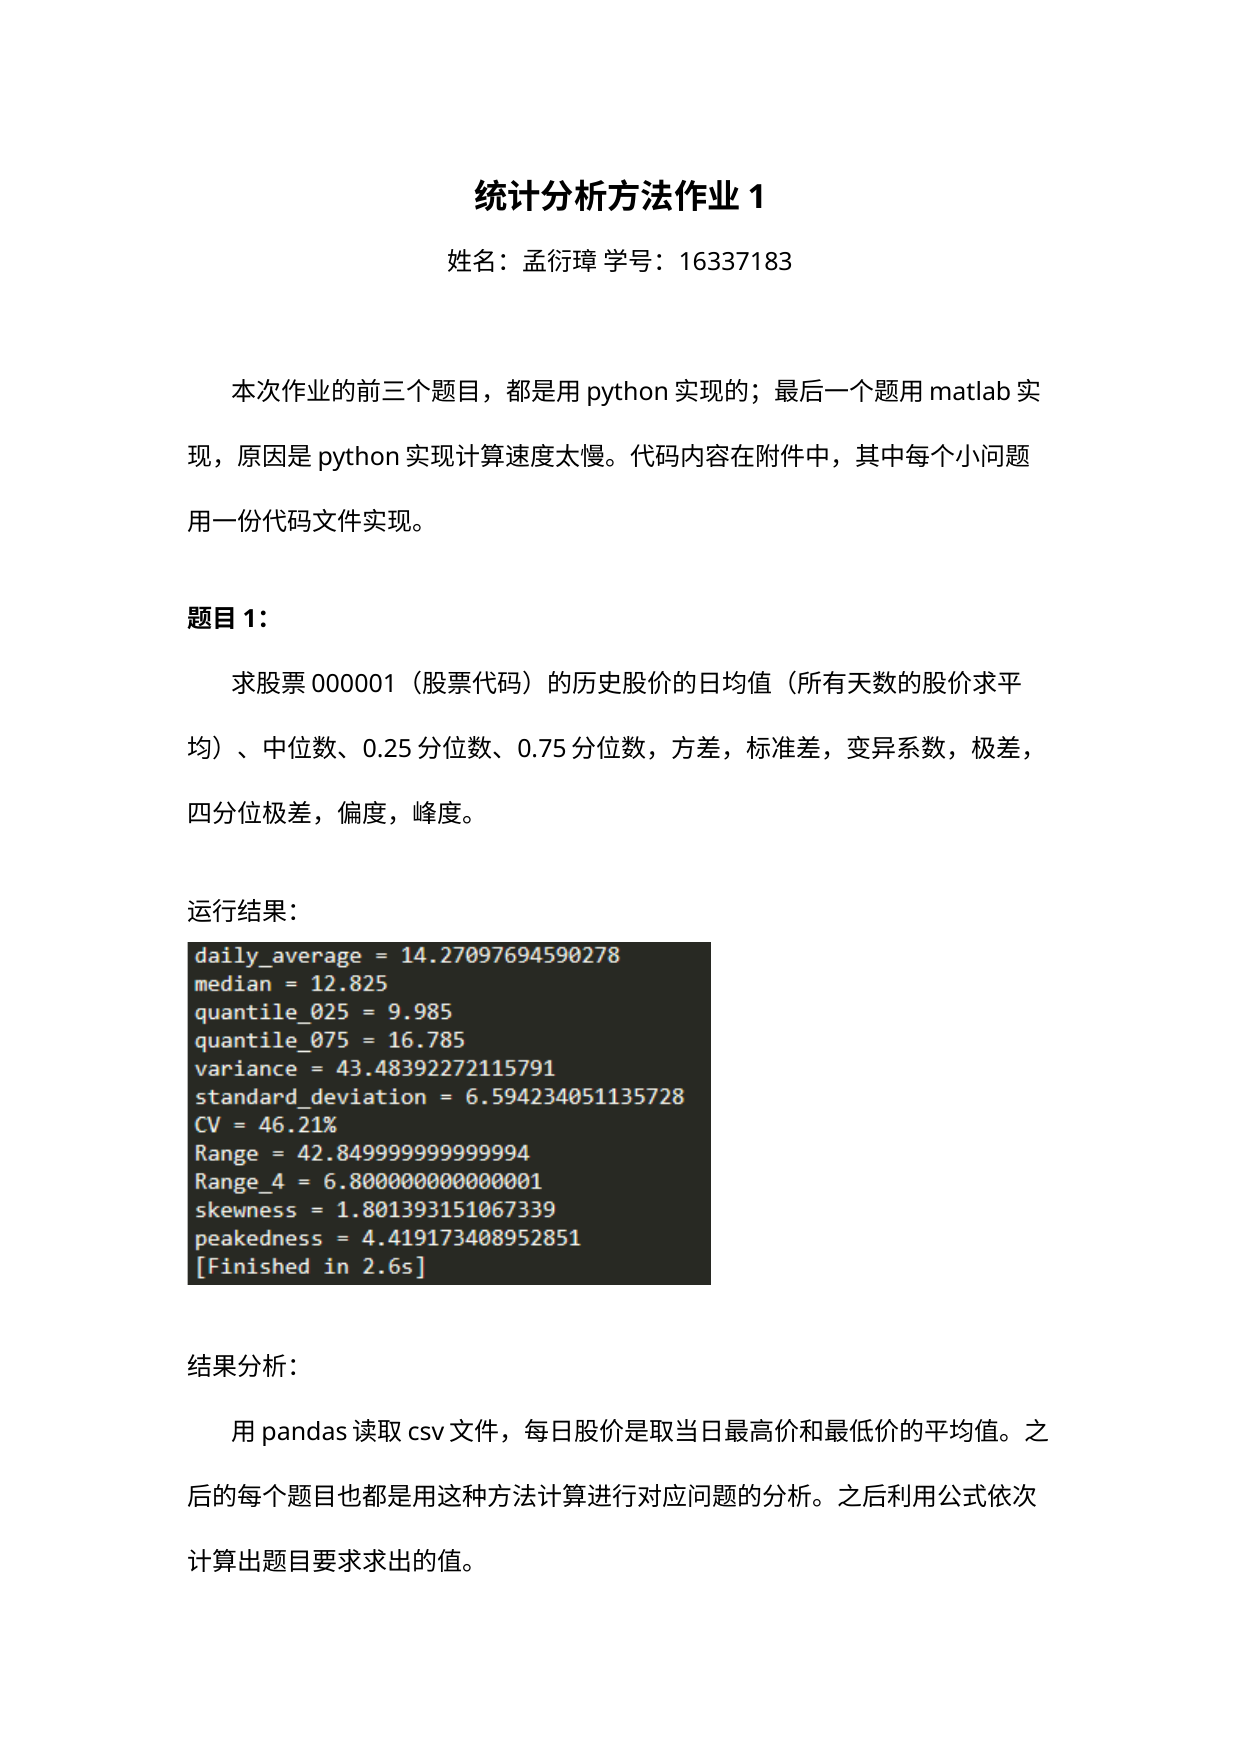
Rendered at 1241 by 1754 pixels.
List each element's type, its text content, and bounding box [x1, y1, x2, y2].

text 姓名：孟衍璋 学号：16337183 [187, 227, 1053, 292]
text 求股票000001（股票代码）的历史股价的日均值（所有天数的股价求平均）、中位数、0.25分位数、0.75分位数，方差，标准差，变异系数，极差，四分位极差，偏度，峰度。 [187, 649, 1053, 844]
text 结果分析： [187, 1332, 1053, 1397]
text 用pandas读取csv文件，每日股价是取当日最高价和最低价的平均值。之后的每个题目也都是用这种方法计算进行对应问题的分析。之后利用公式依次计算出题目要求求出的值。 [187, 1397, 1053, 1592]
text 题目1： [187, 584, 1053, 649]
text 统计分析方法作业1 [187, 162, 1053, 227]
text 运行结果： [187, 877, 1053, 942]
picture [187, 942, 711, 1285]
text 本次作业的前三个题目，都是用python实现的；最后一个题用matlab实现，原因是python实现计算速度太慢。代码内容在附件中，其中每个小问题用一份代码文件实现。 [187, 357, 1053, 552]
